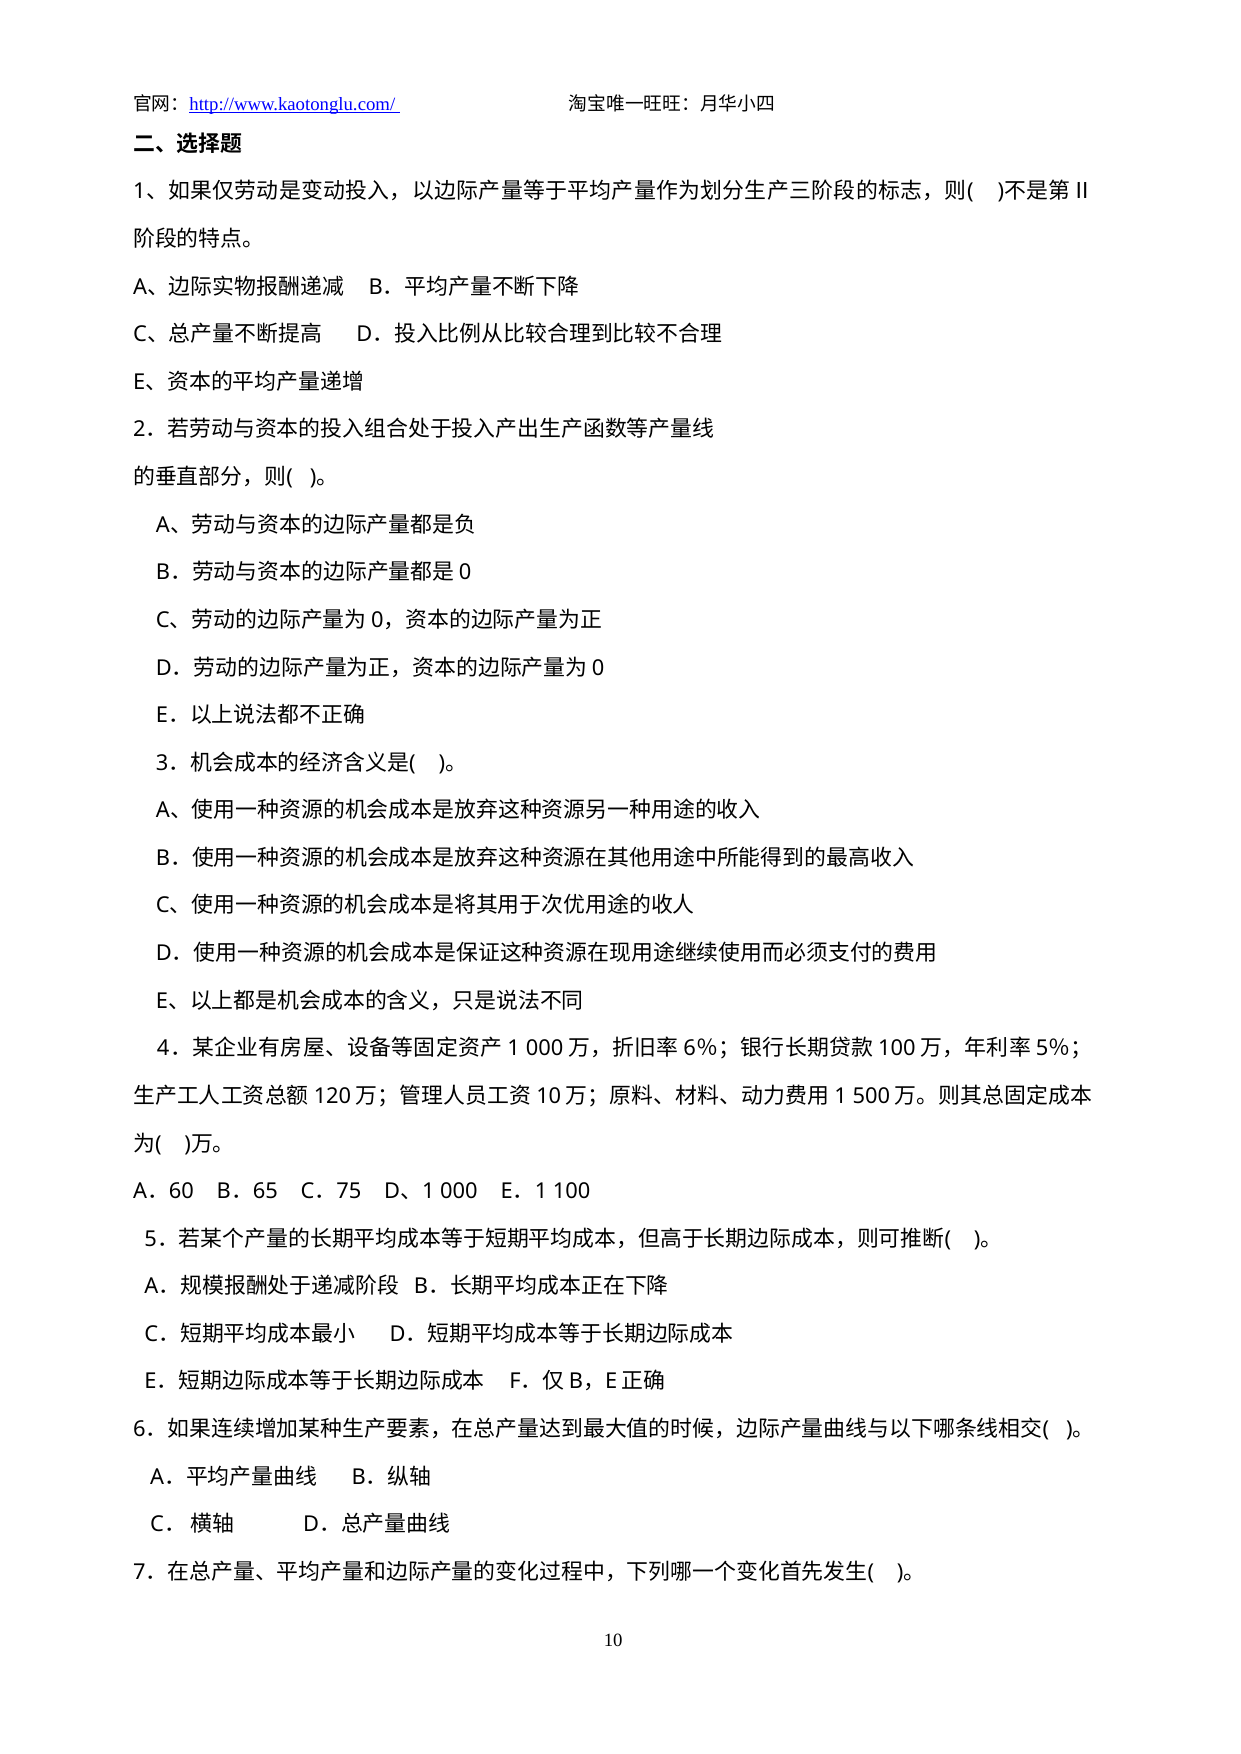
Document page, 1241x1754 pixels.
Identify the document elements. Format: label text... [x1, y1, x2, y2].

text C、劳动的边际产量为0，资本的边际产量为正 [133, 602, 1093, 634]
text A．平均产量曲线 B．纵轴 [133, 1459, 1093, 1491]
text 7．在总产量、平均产量和边际产量的变化过程中，下列哪一个变化首先发生( )。 [133, 1554, 1093, 1586]
text C．短期平均成本最小 D．短期平均成本等于长期边际成本 [133, 1316, 1093, 1348]
text C． 横轴 D．总产量曲线 [133, 1506, 1093, 1538]
text 1、如果仅劳动是变动投入，以边际产量等于平均产量作为划分生产三阶段的标志，则( )不是第Ⅱ阶段的特点。 [133, 173, 1093, 253]
text E．短期边际成本等于长期边际成本 F．仅B，E正确 [133, 1363, 1093, 1395]
text 5．若某个产量的长期平均成本等于短期平均成本，但高于长期边际成本，则可推断( )。 [133, 1221, 1093, 1252]
text A、劳动与资本的边际产量都是负 [133, 507, 1093, 538]
text E、以上都是机会成本的含义，只是说法不同 [133, 983, 1093, 1014]
text D．使用一种资源的机会成本是保证这种资源在现用途继续使用而必须支付的费用 [133, 935, 1093, 967]
text 2．若劳动与资本的投入组合处于投入产出生产函数等产量线 [133, 411, 1093, 443]
text 6．如果连续增加某种生产要素，在总产量达到最大值的时候，边际产量曲线与以下哪条线相交( )。 [133, 1411, 1093, 1443]
text B．劳动与资本的边际产量都是0 [133, 554, 1093, 586]
text A．60 B．．75 D、1 000 E．1 100 [133, 1173, 1093, 1205]
text 二、选择题 [133, 126, 1093, 158]
text A、使用一种资源的机会成本是放弃这种资源另一种用途的收入 [133, 792, 1093, 824]
text A．规模报酬处于递减阶段 B．长期平均成本正在下降 [133, 1268, 1093, 1300]
text C、使用一种资源的机会成本是将其用于次优用途的收人 [133, 887, 1093, 919]
text D．劳动的边际产量为正，资本的边际产量为0 [133, 649, 1093, 681]
text 的垂直部分，则( )。 [133, 459, 1093, 491]
text 3．机会成本的经济含义是( )。 [133, 745, 1093, 776]
text C、总产量不断提高 D．投入比例从比较合理到比较不合理 [133, 316, 1093, 348]
text E．以上说法都不正确 [133, 697, 1093, 729]
text A、边际实物报酬递减 B．平均产量不断下降 [133, 269, 1093, 300]
text B．使用一种资源的机会成本是放弃这种资源在其他用途中所能得到的最高收入 [133, 840, 1093, 872]
text 4．某企业有房屋、设备等固定资产1 000万，折旧率6％；银行长期贷款100万，年利率5％；生产工人工资总额120万；管理人员工资10万；原料、材料、动力费用1 500万。则其总固定成本为( )万。 [133, 1030, 1093, 1157]
text E、资本的平均产量递增 [133, 364, 1093, 396]
